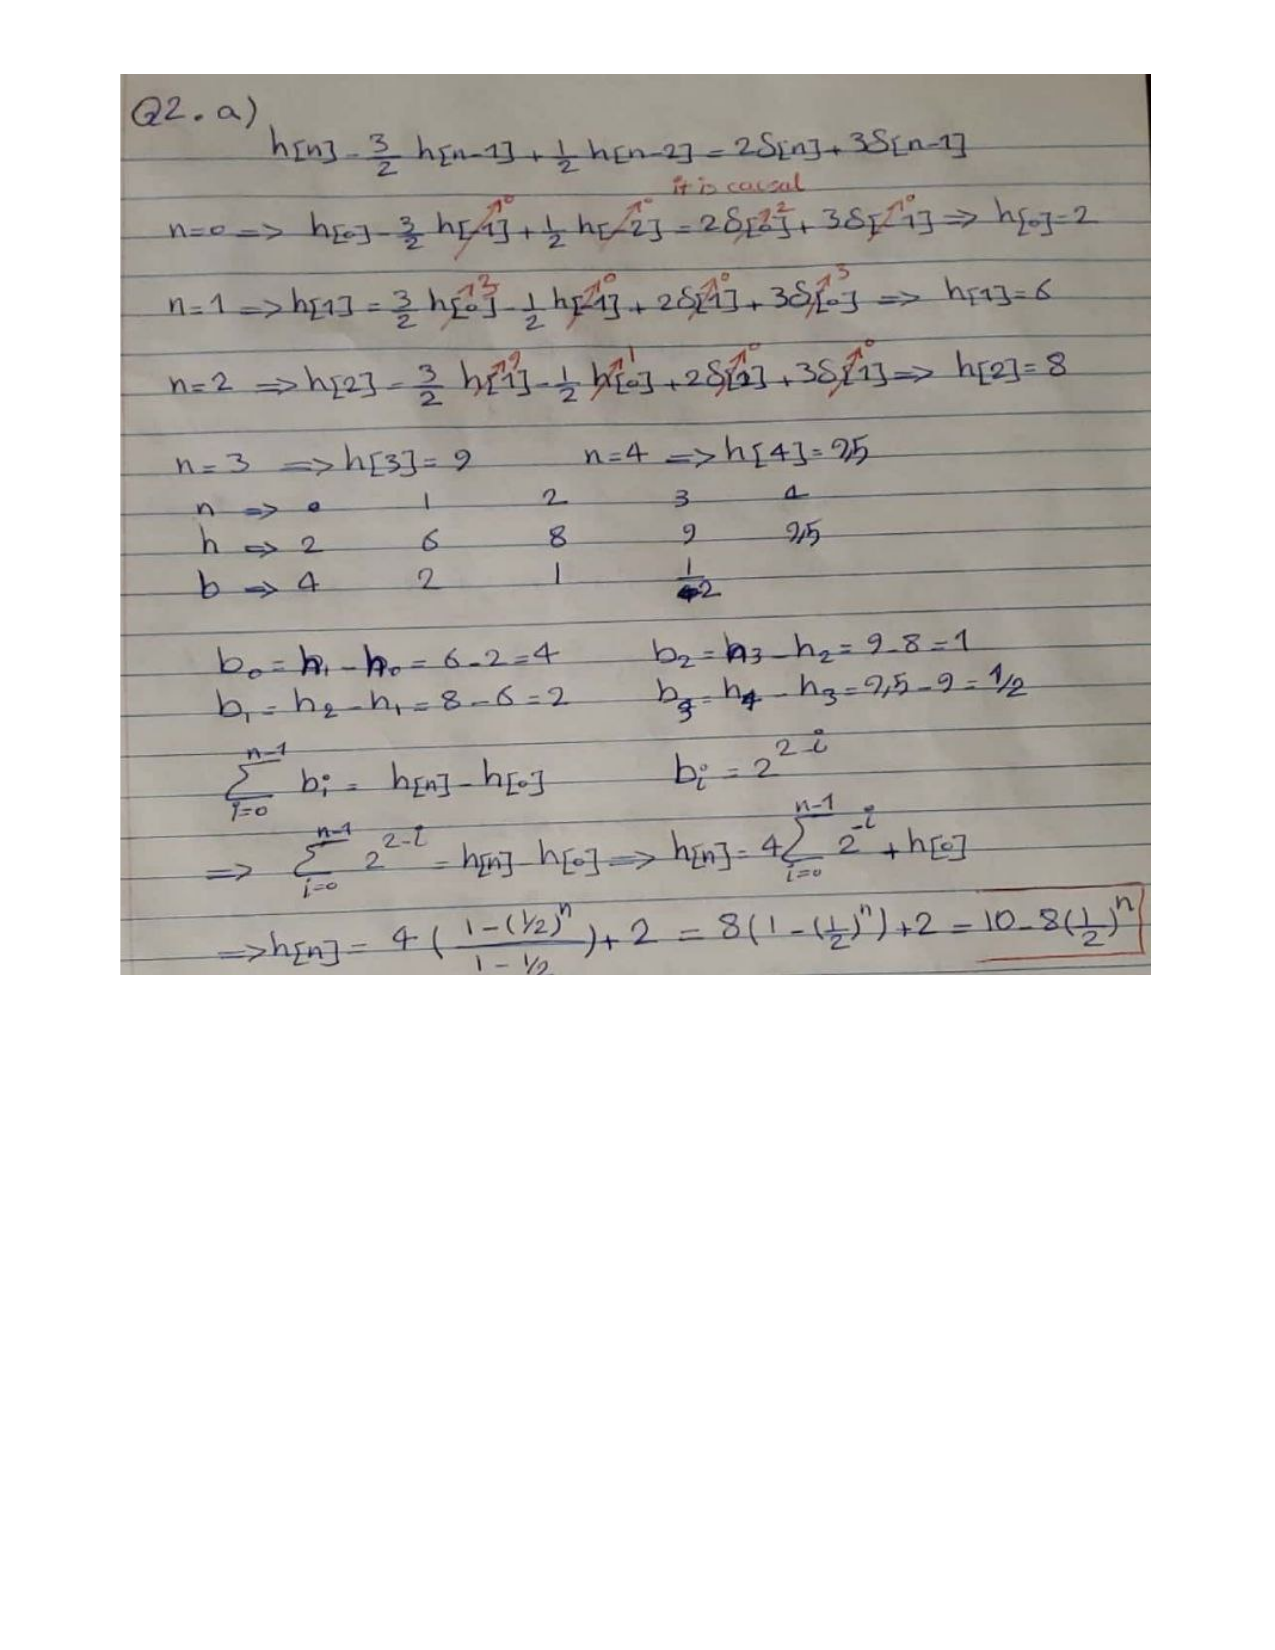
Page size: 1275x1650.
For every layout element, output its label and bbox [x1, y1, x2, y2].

picture [120, 74, 1151, 975]
